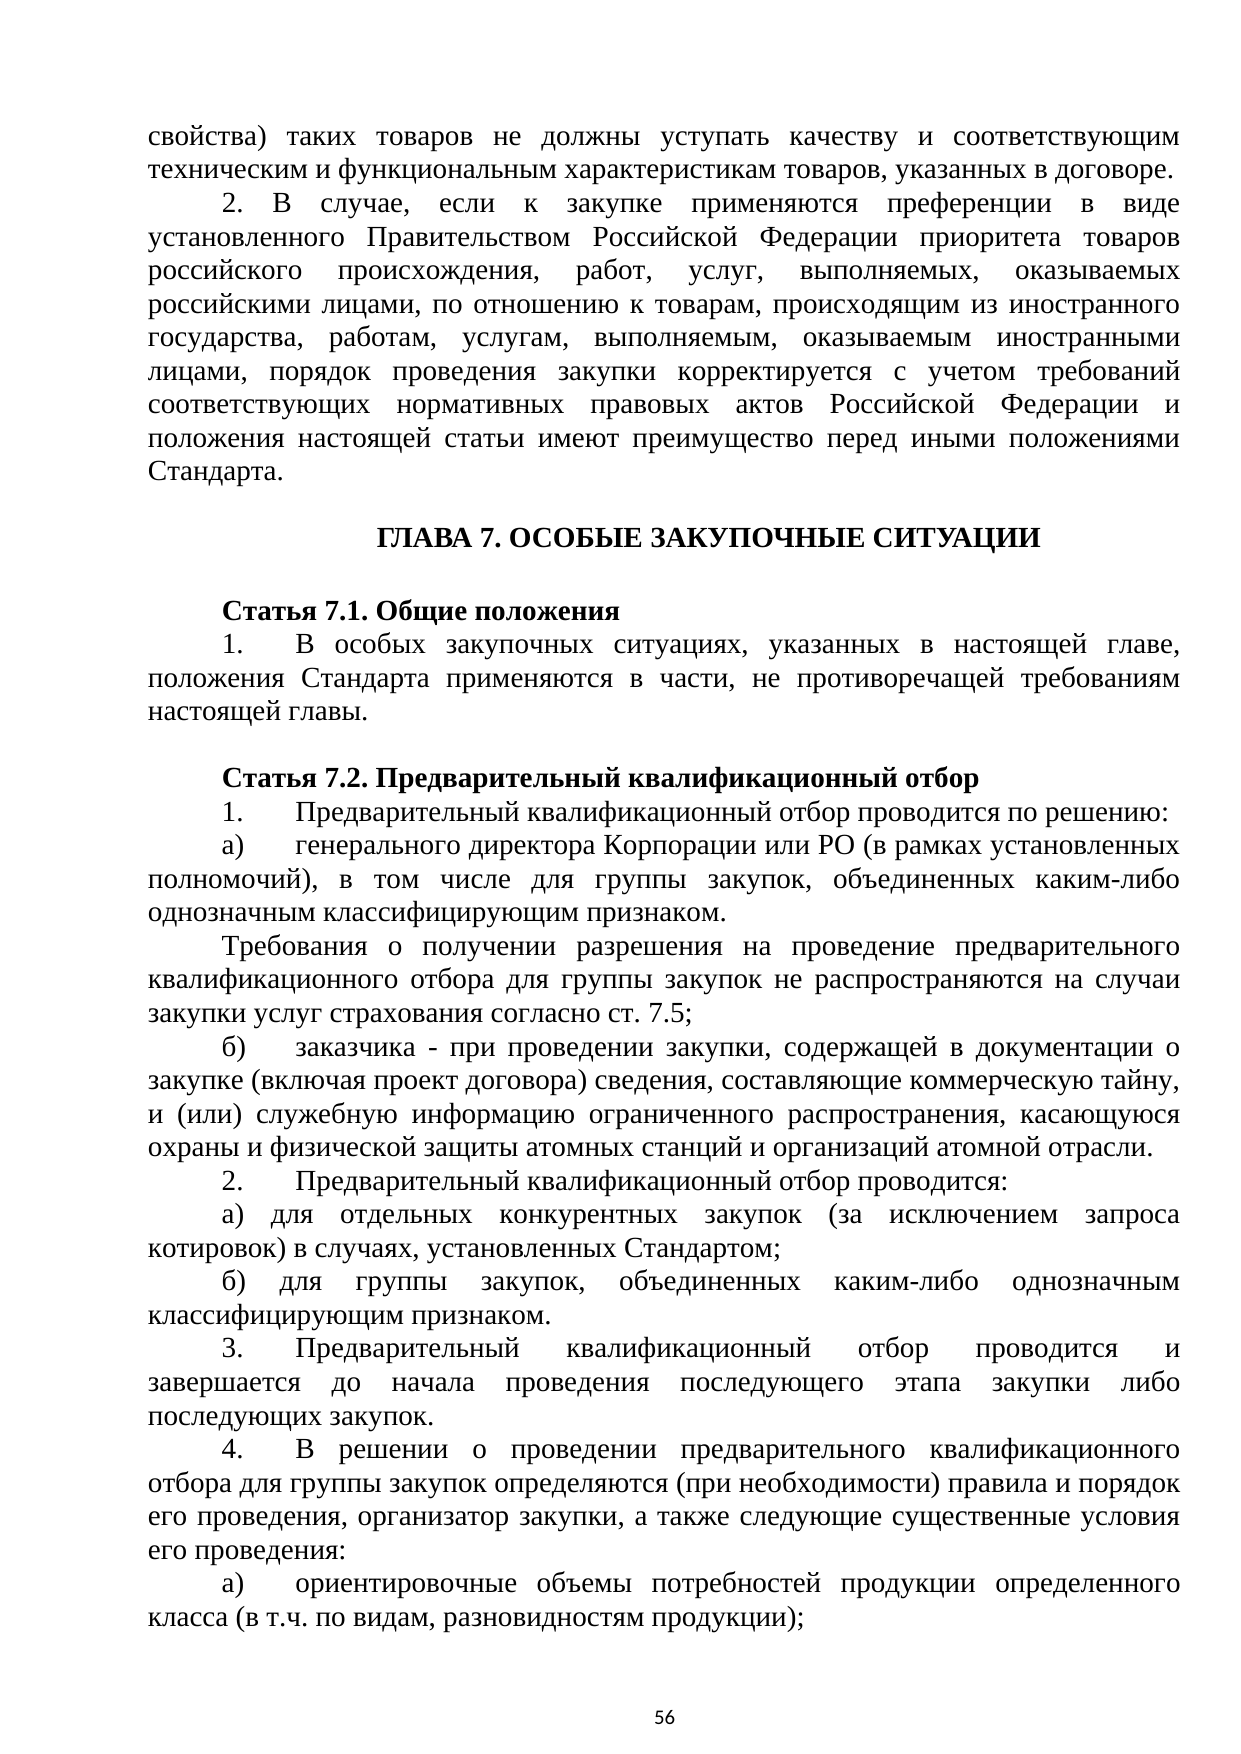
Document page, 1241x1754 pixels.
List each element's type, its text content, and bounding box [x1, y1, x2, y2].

text Требования о получении разрешения на проведение предварительного квалификационного отбора для группы закупок не распространяются на случаи закупки услуг страхования согласно ст. 7.5; [148, 928, 1181, 1029]
text 2. В случае, если к закупке применяются преференции в виде установленного Правительством Российской Федерации приоритета товаров российского происхождения, работ, услуг, выполняемых, оказываемых российскими лицами, по отношению к товарам, происходящим из иностранного государства, работам, услугам, выполняемым, оказываемым иностранными лицами, порядок проведения закупки корректируется с учетом требований соответствующих нормативных правовых актов Российской Федерации и положения настоящей статьи имеют преимущество перед иными положениями Стандарта. [148, 185, 1181, 487]
list Предварительный квалификационный отбор проводится и завершается до начала проведения последующего этапа закупки либо последующих закупок. [148, 1331, 1181, 1431]
list В особых закупочных ситуациях, указанных в настоящей главе, положения Стандарта применяются в части, не противоречащей требованиям настоящей главы. [148, 626, 1181, 727]
list Предварительный квалификационный отбор проводится: [148, 1163, 1181, 1196]
subtitle ГЛАВА 7. ОСОБЫЕ ЗАКУПОЧНЫЕ СИТУАЦИИ [236, 521, 1181, 554]
list Предварительный квалификационный отбор проводится по решению: [148, 794, 1181, 827]
list заказчика - при проведении закупки, содержащей в документации о закупке (включая проект договора) сведения, составляющие коммерческую тайну, и (или) служебную информацию ограниченного распространения, касающуюся охраны и физической защиты атомных станций и организаций атомной отрасли. [148, 1029, 1181, 1163]
list В решении о проведении предварительного квалификационного отбора для группы закупок определяются (при необходимости) правила и порядок его проведения, организатор закупки, а также следующие существенные условия его проведения: [148, 1431, 1181, 1565]
list ориентировочные объемы потребностей продукции определенного класса (в т.ч. по видам, разновидностям продукции); [148, 1565, 1181, 1632]
text б) для группы закупок, объединенных каким-либо однозначным классифицирующим признаком. [148, 1263, 1181, 1331]
list генерального директора Корпорации или РО (в рамках установленных полномочий), в том числе для группы закупок, объединенных каким-либо однозначным классифицирующим признаком. [148, 827, 1181, 928]
text а) для отдельных конкурентных закупок (за исключением запроса котировок) в случаях, установленных Стандартом; [148, 1196, 1181, 1263]
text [148, 118, 1181, 185]
subtitle Статья 7.2. Предварительный квалификационный отбор [148, 760, 1181, 794]
subtitle Статья 7.1. Общие положения [148, 593, 1181, 626]
